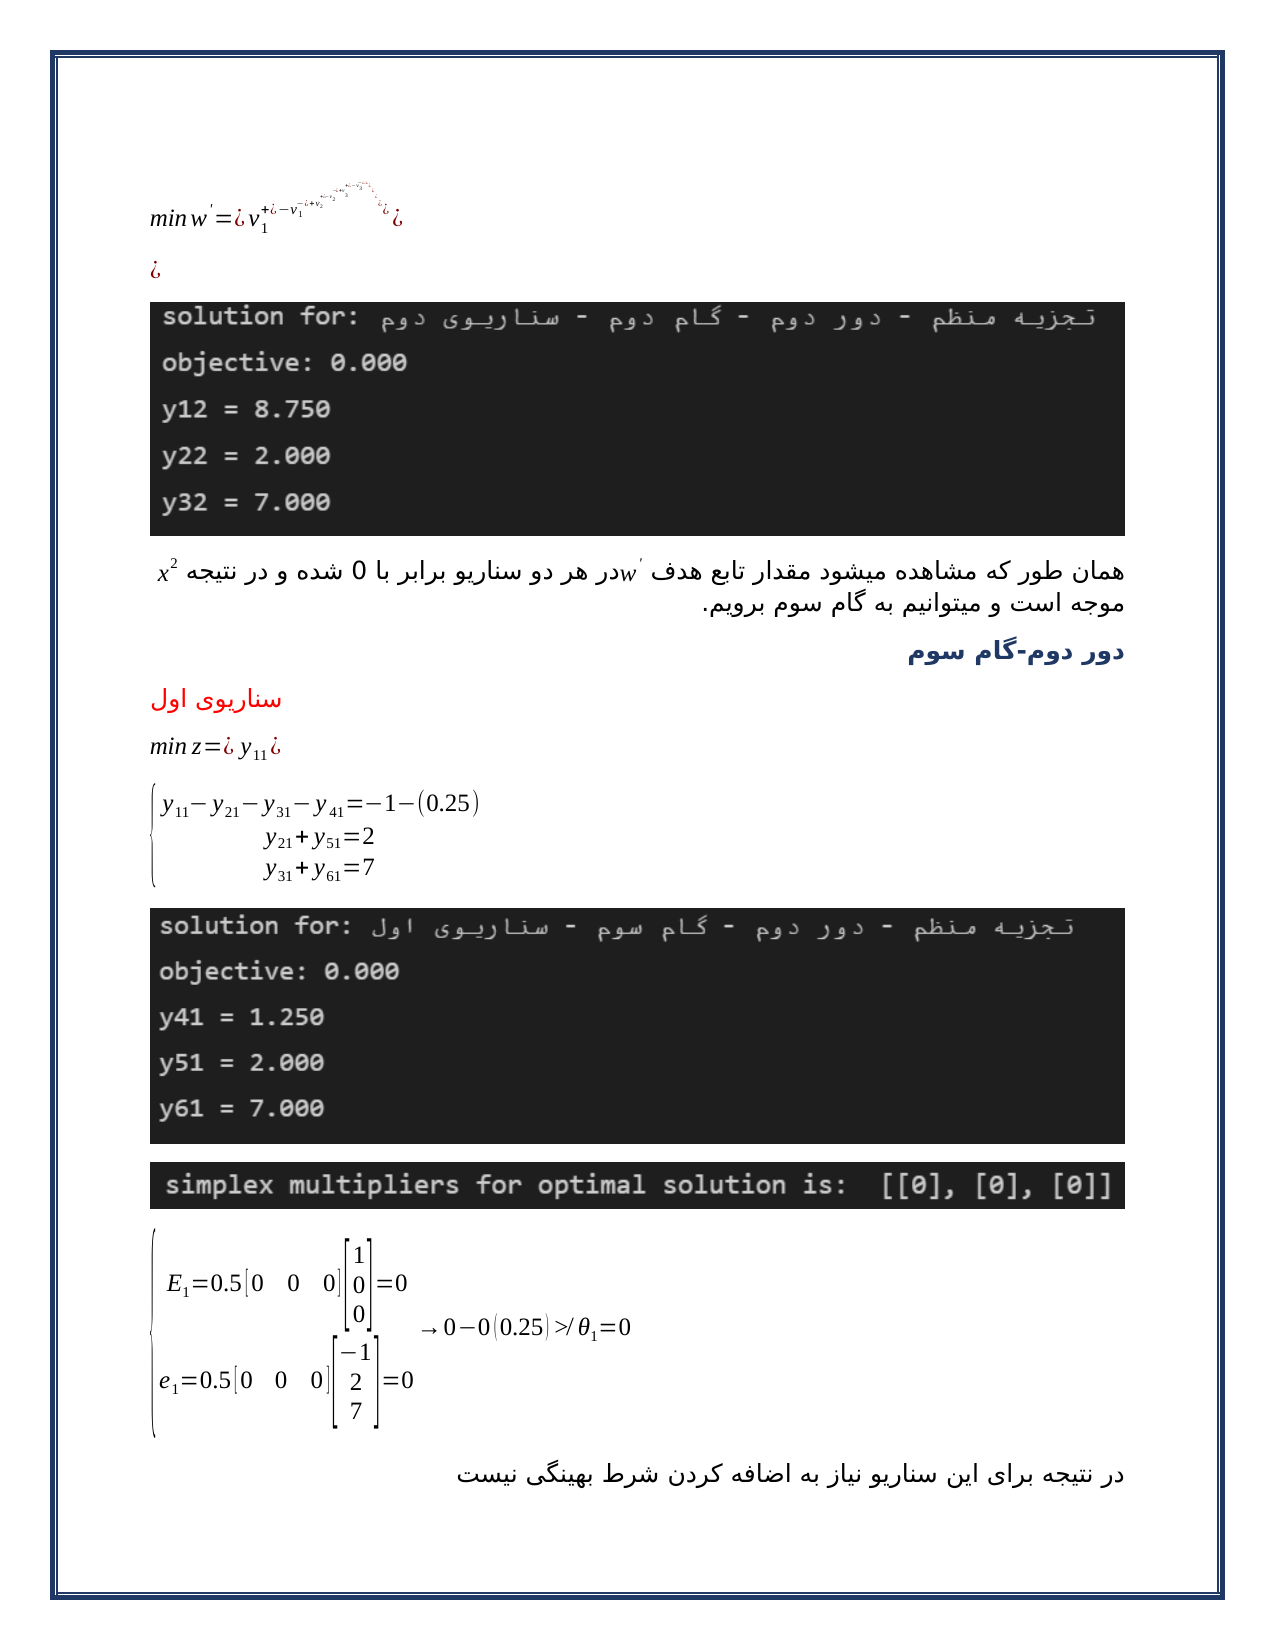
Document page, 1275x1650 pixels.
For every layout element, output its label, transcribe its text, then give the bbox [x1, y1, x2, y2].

text دور دوم-گام سوم [150, 636, 1125, 666]
picture [150, 908, 1125, 1144]
text در نتیجه برای این سناریو نیاز به اضافه کردن شرط بهینگی نیست [150, 1459, 1125, 1488]
text همان طور که مشاهده میشود مقدار تابع هدف در هر دو سناریو برابر با 0 شده و در نتیجه موجه است و میتوانیم به گام سوم برویم. [150, 555, 1125, 617]
text سناریوی اول [150, 684, 1125, 714]
picture [150, 302, 1125, 536]
picture [150, 1162, 1125, 1209]
